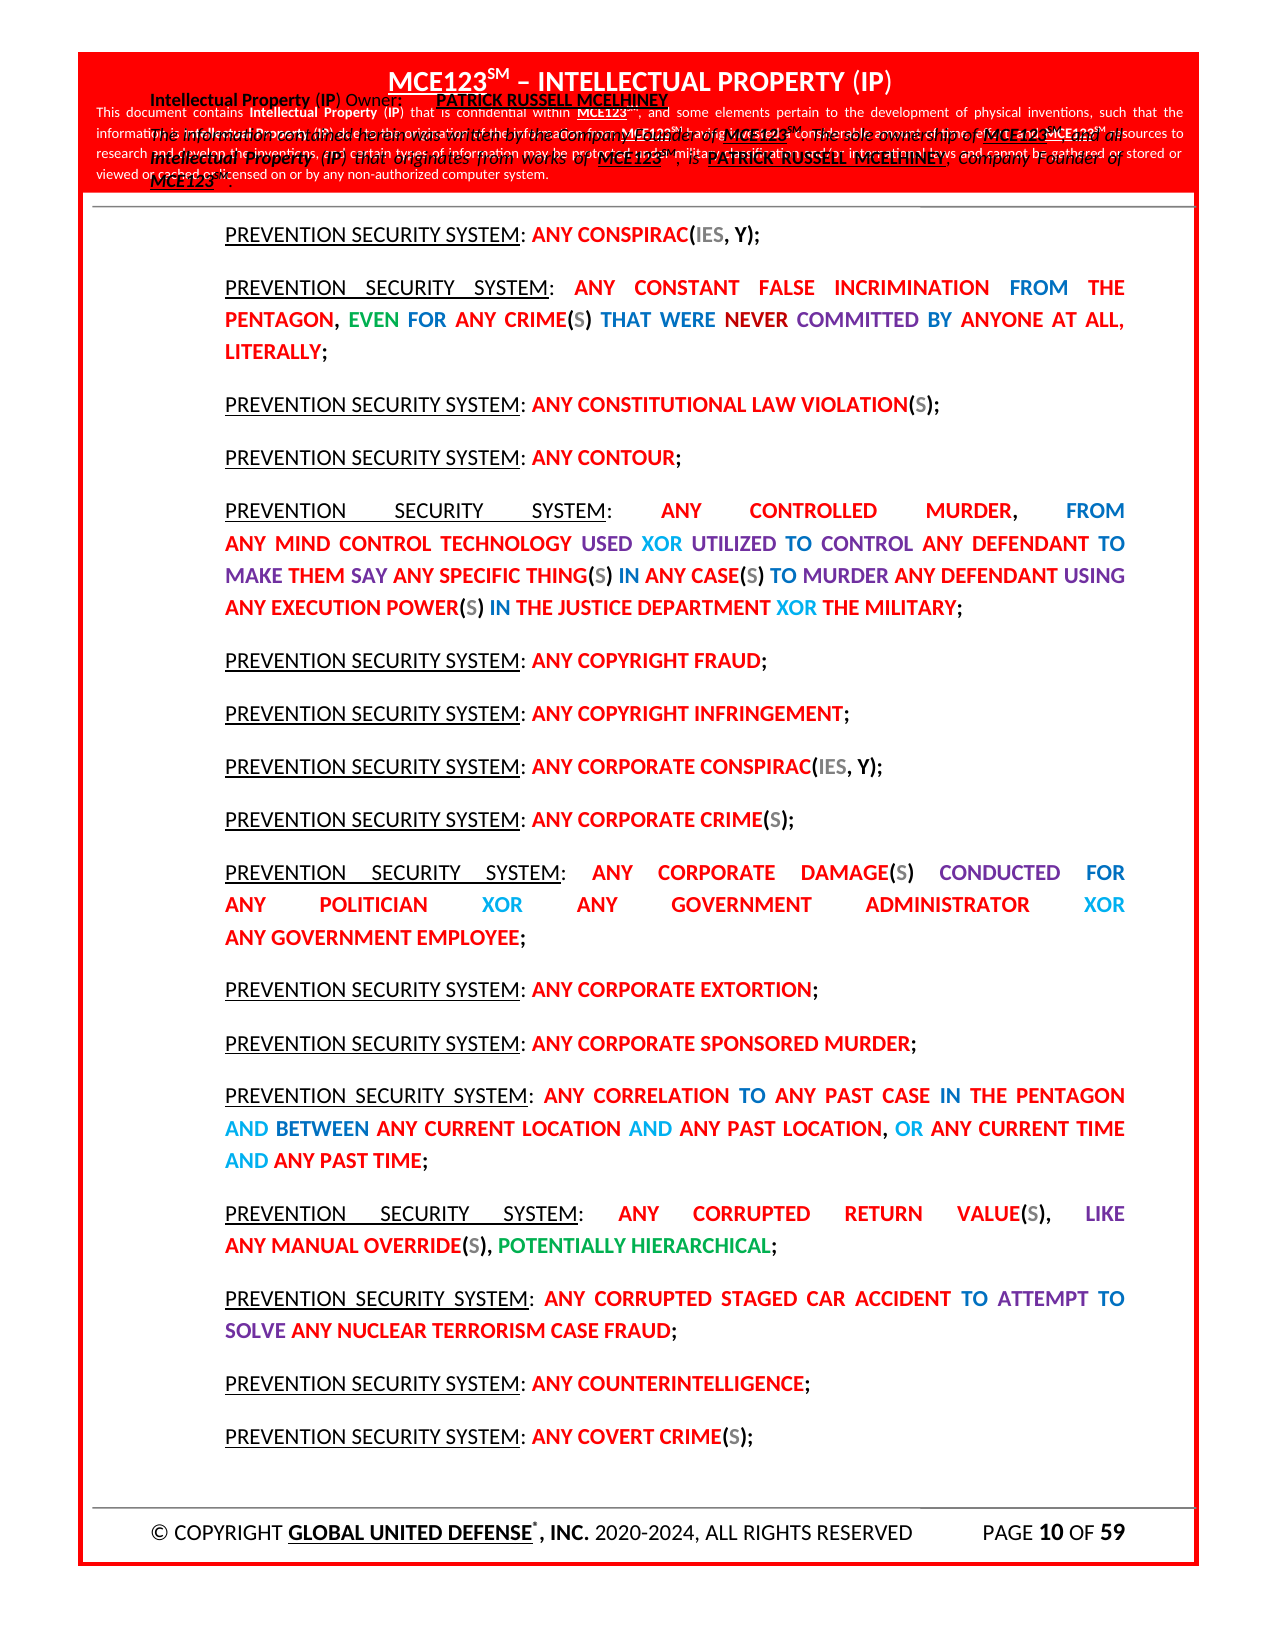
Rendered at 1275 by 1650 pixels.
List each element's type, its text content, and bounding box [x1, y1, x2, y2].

text PREVENTION SECURITY SYSTEM: ANY CORRELATION TO ANY PAST CASE IN THE PENTAGON AND BETWEEN ANY CURRENT LOCATION AND ANY PAST LOCATION, OR ANY CURRENT TIME AND ANY PAST TIME; [225, 1082, 1125, 1174]
text PREVENTION SECURITY SYSTEM: ANY CONSTANT FALSE INCRIMINATION FROM THE PENTAGON, EVEN FOR ANY CRIME(S) THAT WERE NEVER COMMITTED BY ANYONE AT ALL, LITERALLY; [225, 273, 1125, 366]
text PREVENTION SECURITY SYSTEM: ANY CONSPIRAC(IES, Y); [225, 220, 1125, 248]
text PREVENTION SECURITY SYSTEM: ANY CORPORATE EXTORTION; [225, 976, 1125, 1004]
text PREVENTION SECURITY SYSTEM: ANY COUNTERINTELLIGENCE; [225, 1369, 1125, 1397]
text PREVENTION SECURITY SYSTEM: ANY CORPORATE DAMAGE(S) CONDUCTED FOR ANY POLITICIAN XOR ANY GOVERNMENT ADMINISTRATOR XOR ANY GOVERNMENT EMPLOYEE; [225, 858, 1125, 951]
text PREVENTION SECURITY SYSTEM: ANY COPYRIGHT INFRINGEMENT; [225, 699, 1125, 727]
text PREVENTION SECURITY SYSTEM: ANY CORPORATE CRIME(S); [225, 805, 1125, 833]
text PREVENTION SECURITY SYSTEM: ANY CONTROLLED MURDER, FROM ANY MIND CONTROL TECHNOLOGY USED XOR UTILIZED TO CONTROL ANY DEFENDANT TO MAKE THEM SAY ANY SPECIFIC THING(S) IN ANY CASE(S) TO MURDER ANY DEFENDANT USING ANY EXECUTION POWER(S) IN THE JUSTICE DEPARTMENT XOR THE MILITARY; [225, 497, 1125, 621]
text PREVENTION SECURITY SYSTEM: ANY CORRUPTED STAGED CAR ACCIDENT TO ATTEMPT TO SOLVE ANY NUCLEAR TERRORISM CASE FRAUD; [225, 1284, 1125, 1344]
text PREVENTION SECURITY SYSTEM: ANY CORPORATE SPONSORED MURDER; [225, 1029, 1125, 1057]
text PREVENTION SECURITY SYSTEM: ANY CONTOUR; [225, 443, 1125, 472]
text PREVENTION SECURITY SYSTEM: ANY CORRUPTED RETURN VALUE(S), LIKE ANY MANUAL OVERRIDE(S), POTENTIALLY HIERARCHICAL; [225, 1199, 1125, 1259]
text PREVENTION SECURITY SYSTEM: ANY COVERT CRIME(S); [225, 1422, 1125, 1451]
text PREVENTION SECURITY SYSTEM: ANY CONSTITUTIONAL LAW VIOLATION(S); [225, 391, 1125, 418]
text PREVENTION SECURITY SYSTEM: ANY CORPORATE CONSPIRAC(IES, Y); [225, 752, 1125, 780]
text PREVENTION SECURITY SYSTEM: ANY COPYRIGHT FRAUD; [225, 646, 1125, 674]
